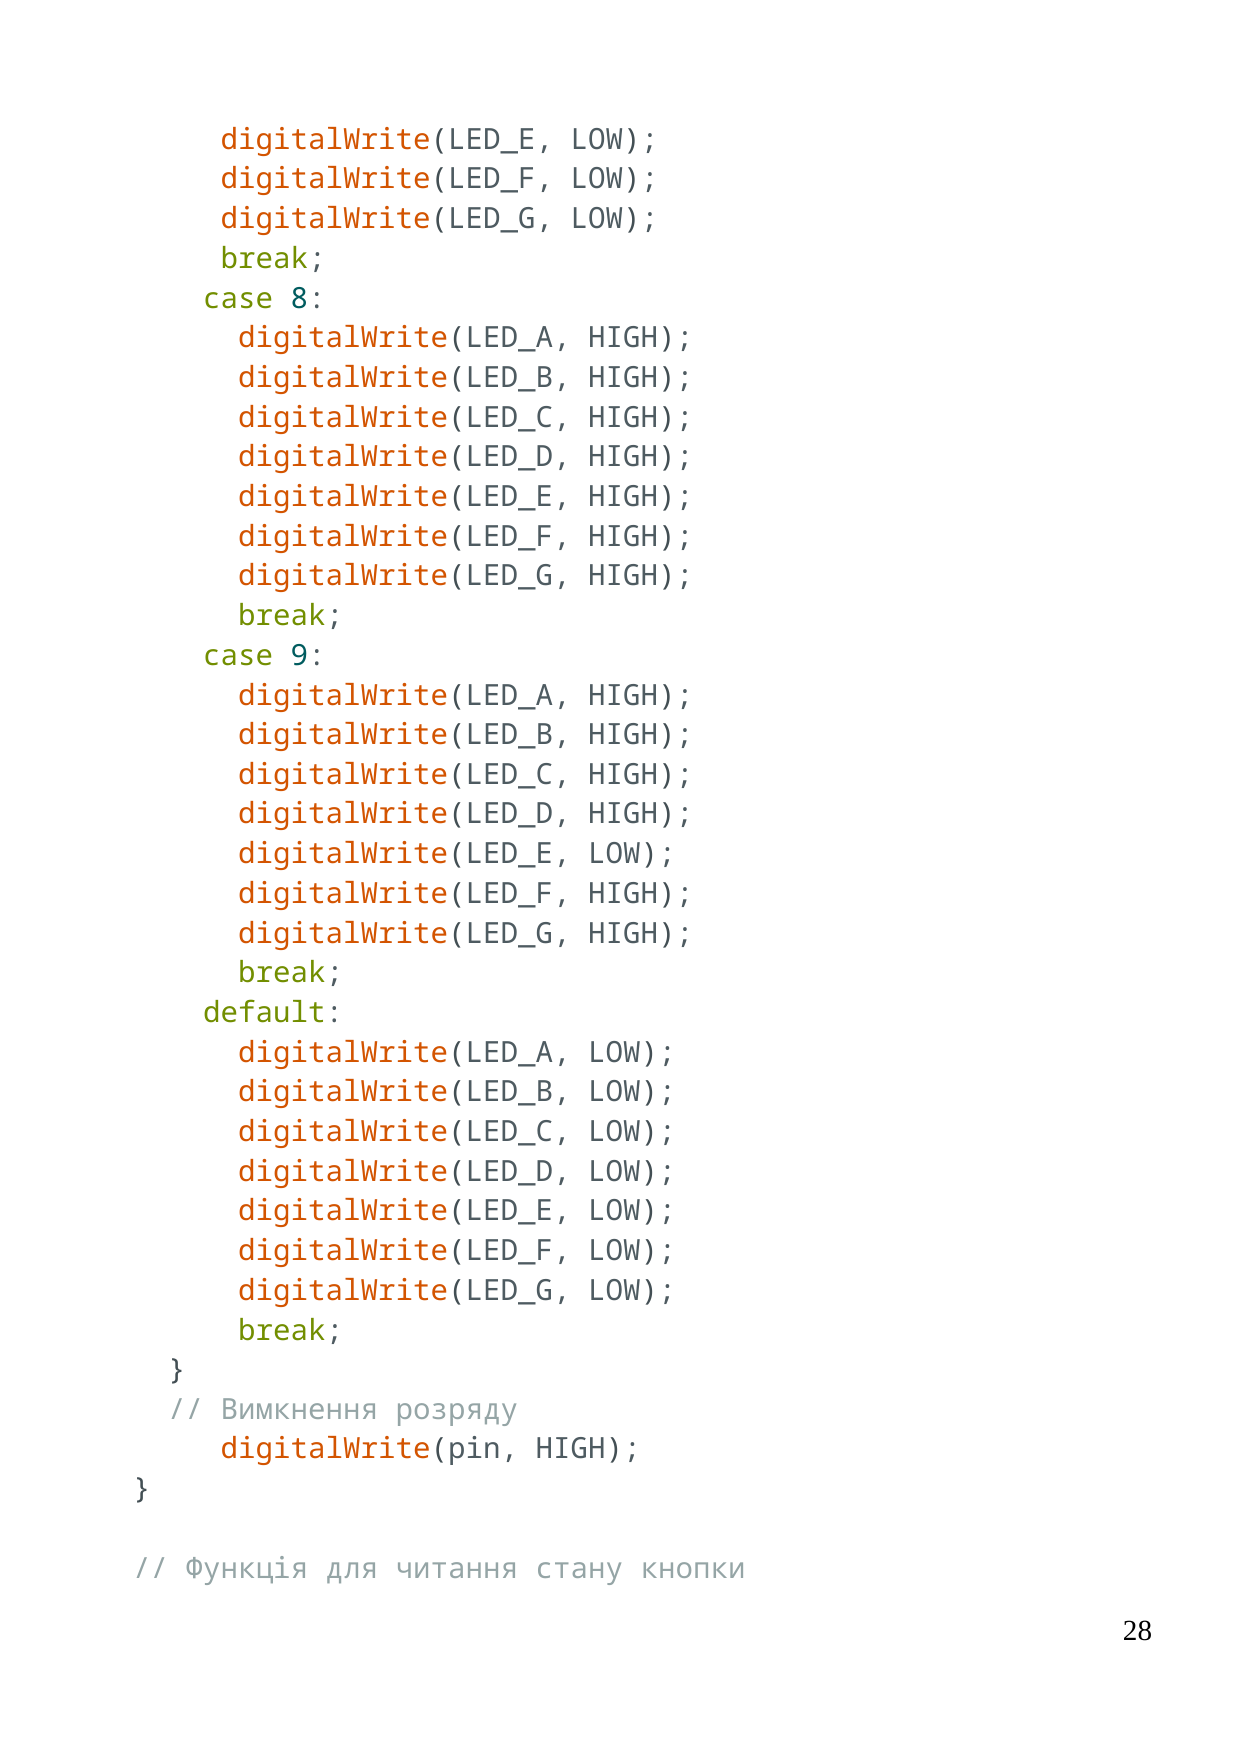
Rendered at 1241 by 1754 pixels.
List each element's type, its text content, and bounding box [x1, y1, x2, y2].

text digitalWrite(LED_D, LOW); [133, 1150, 1152, 1190]
text digitalWrite(LED_E, HIGH); [133, 475, 1152, 515]
text digitalWrite(LED_B, HIGH); [133, 713, 1152, 753]
text break; [133, 237, 1152, 277]
text case 8: [133, 277, 1152, 317]
text digitalWrite(LED_B, LOW); [133, 1071, 1152, 1110]
text // Функція для читання стану кнопки [133, 1547, 1152, 1587]
text digitalWrite(LED_G, LOW); [133, 197, 1152, 237]
text digitalWrite(LED_F, HIGH); [133, 872, 1152, 912]
text break; [133, 952, 1152, 991]
text digitalWrite(LED_E, LOW); [133, 1190, 1152, 1229]
text digitalWrite(LED_A, HIGH); [133, 674, 1152, 713]
text digitalWrite(LED_C, HIGH); [133, 396, 1152, 436]
text } [133, 1467, 1152, 1507]
text digitalWrite(LED_G, LOW); [133, 1269, 1152, 1309]
text // Вимкнення розряду [133, 1388, 1152, 1428]
text break; [133, 594, 1152, 634]
text digitalWrite(LED_D, HIGH); [133, 436, 1152, 475]
text digitalWrite(LED_D, HIGH); [133, 793, 1152, 832]
text default: [133, 991, 1152, 1031]
text digitalWrite(LED_E, LOW); [133, 832, 1152, 872]
text } [133, 1348, 1152, 1388]
text digitalWrite(LED_C, HIGH); [133, 753, 1152, 793]
text digitalWrite(LED_A, LOW); [133, 1031, 1152, 1071]
text digitalWrite(LED_E, LOW); [133, 118, 1152, 158]
text digitalWrite(LED_F, LOW); [133, 1229, 1152, 1269]
text digitalWrite(LED_B, HIGH); [133, 356, 1152, 396]
text case 9: [133, 634, 1152, 674]
text digitalWrite(LED_F, LOW); [133, 158, 1152, 197]
text digitalWrite(LED_A, HIGH); [133, 317, 1152, 356]
text digitalWrite(LED_C, LOW); [133, 1110, 1152, 1150]
text digitalWrite(LED_G, HIGH); [133, 912, 1152, 952]
text break; [133, 1309, 1152, 1348]
text digitalWrite(LED_F, HIGH); [133, 515, 1152, 555]
text digitalWrite(pin, HIGH); [133, 1428, 1152, 1467]
text digitalWrite(LED_G, HIGH); [133, 555, 1152, 594]
